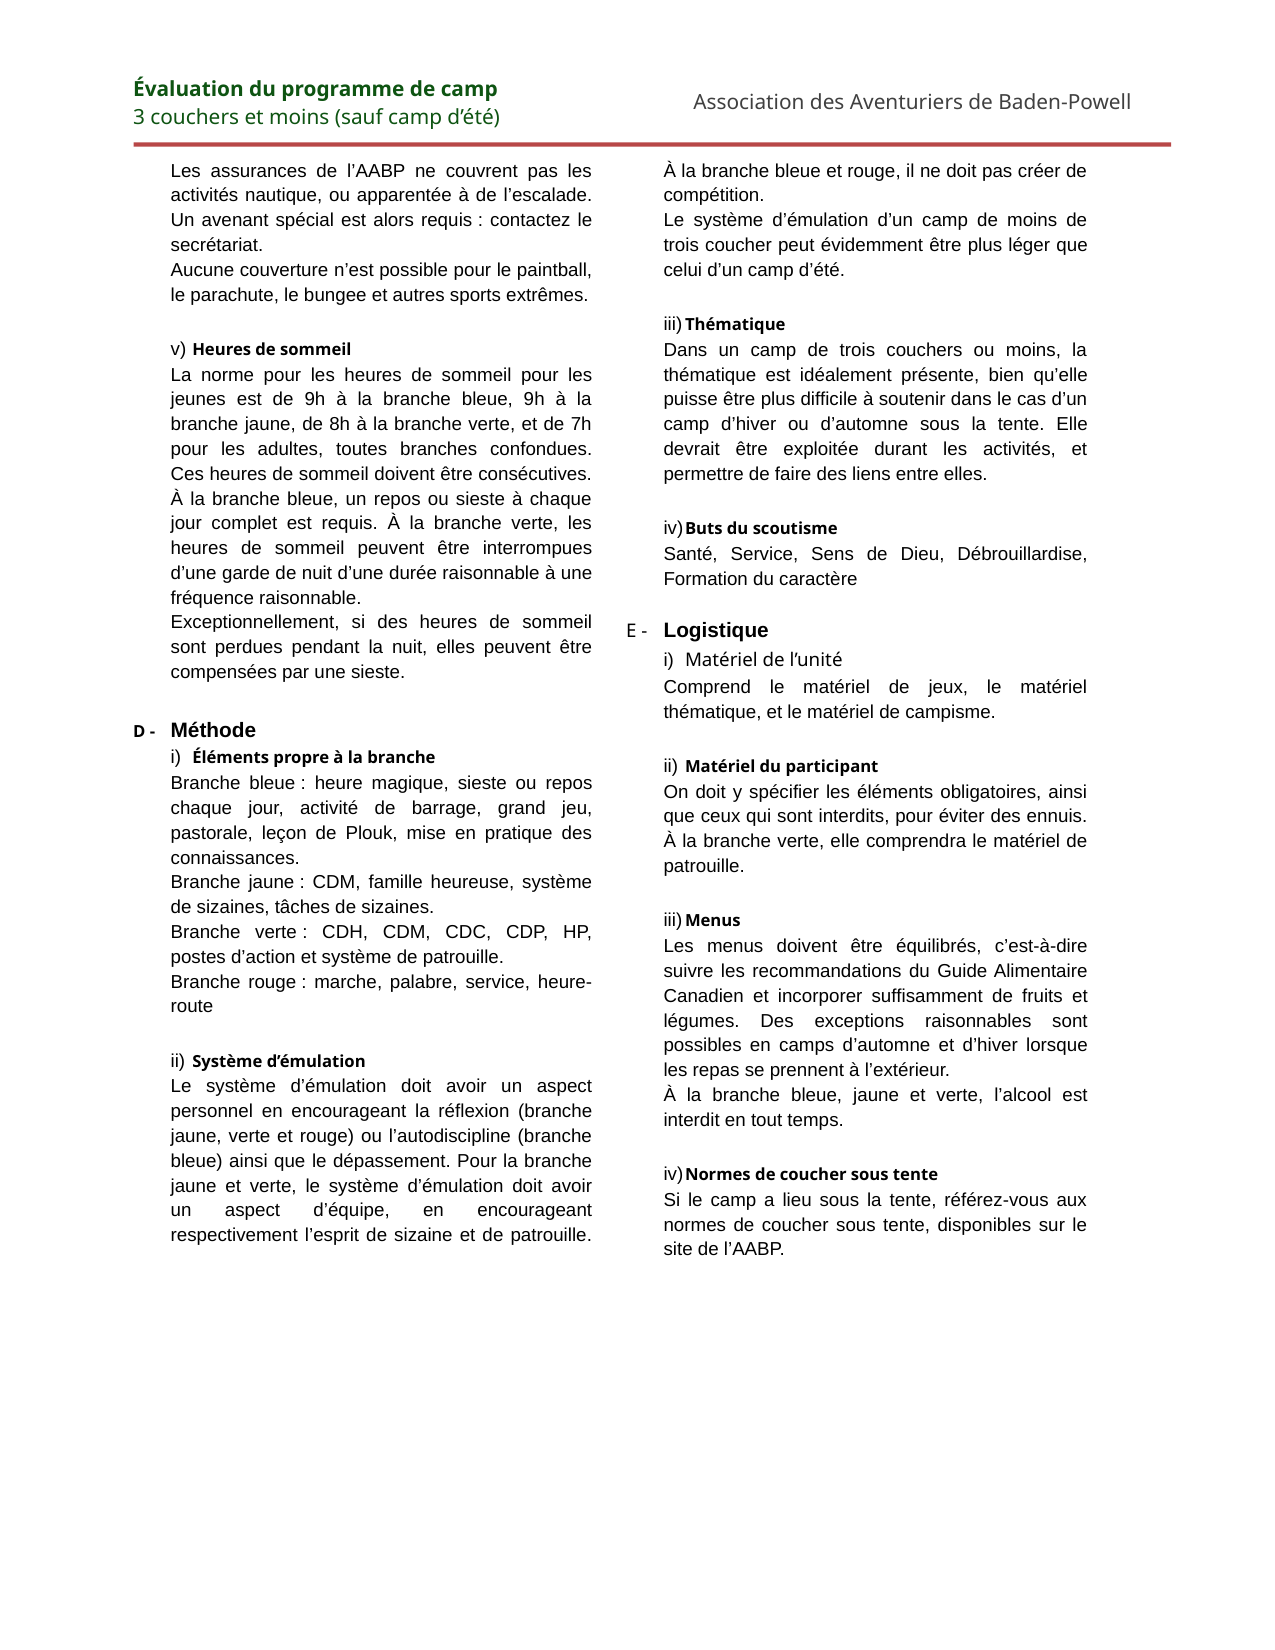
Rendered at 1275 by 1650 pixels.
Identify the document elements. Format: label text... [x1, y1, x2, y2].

list Branche rouge : marche, palabre, service, heure-route [170, 970, 592, 1017]
list Méthode [133, 718, 592, 742]
list Dans un camp de trois couchers ou moins, la thématique est idéalement présente, bien qu’elle puisse être plus difficile à soutenir dans le cas d’un camp d’hiver ou d’automne sous la tente. Elle devrait être exploitée durant les activités, et permettre de faire des liens entre elles. [663, 339, 1087, 484]
list Comprend le matériel de jeux, le matériel thématique, et le matériel de campisme. [663, 676, 1087, 722]
list Les menus doivent être équilibrés, c’est-à-dire suivre les recommandations du Guide Alimentaire Canadien et incorporer suffisamment de fruits et légumes. Des exceptions raisonnables sont possibles en camps d’automne et d’hiver lorsque les repas se prennent à l’extérieur. [663, 935, 1087, 1081]
list La norme pour les heures de sommeil pour les jeunes est de 9h à la branche bleue, 9h à la branche jaune, de 8h à la branche verte, et de 7h pour les adultes, toutes branches confondues. Ces heures de sommeil doivent être consécutives. À la branche bleue, un repos ou sieste à chaque jour complet est requis. À la branche verte, les heures de sommeil peuvent être interrompues d’une garde de nuit d’une durée raisonnable à une fréquence raisonnable. [170, 363, 592, 608]
list Le système d’émulation doit avoir un aspect personnel en encourageant la réflexion (branche jaune, verte et rouge) ou l’autodiscipline (branche bleue) ainsi que le dépassement. Pour la branche jaune et verte, le système d’émulation doit avoir un aspect d’équipe, en encourageant respectivement l’esprit de sizaine et de patrouille. À la branche bleue et rouge, il ne doit pas créer de compétition. [170, 1075, 592, 1246]
list Exceptionnellement, si des heures de sommeil sont perdues pendant la nuit, elles peuvent être compensées par une sieste. [170, 611, 592, 682]
list À la branche bleue, jaune et verte, l’alcool est interdit en tout temps. [663, 1084, 1087, 1130]
list Branche jaune : CDM, famille heureuse, système de sizaines, tâches de sizaines. [170, 871, 592, 918]
list Aucune couverture n’est possible pour le paintball, le parachute, le bungee et autres sports extrêmes. [170, 258, 592, 305]
list Le système d’émulation d’un camp de moins de trois coucher peut évidemment être plus léger que celui d’un camp d’été. [663, 209, 1087, 280]
list Si le camp a lieu sous la tente, référez-vous aux normes de coucher sous tente, disponibles sur le site de l’AABP. [663, 1189, 1087, 1260]
list Matériel de l’unité [663, 646, 1087, 672]
list Buts du scoutisme [663, 517, 1087, 539]
list Système d’émulation [170, 1049, 592, 1072]
list Logistique [626, 617, 1087, 643]
list Éléments propre à la branche [170, 746, 592, 769]
list Heures de sommeil [170, 337, 592, 360]
list Matériel du participant [663, 754, 1087, 777]
list Thématique [663, 313, 1087, 335]
list Normes de coucher sous tente [663, 1163, 1087, 1185]
list Santé, Service, Sens de Dieu, Débrouillardise, Formation du caractère [663, 543, 1087, 589]
list Branche verte : CDH, CDM, CDC, CDP, HP, postes d’action et système de patrouille. [170, 921, 592, 967]
list Les assurances de l’AABP ne couvrent pas les activités nautique, ou apparentée à de l’escalade. Un avenant spécial est alors requis : contactez le secrétariat. [170, 159, 592, 255]
list Menus [663, 909, 1087, 932]
list Branche bleue : heure magique, sieste ou repos chaque jour, activité de barrage, grand jeu, pastorale, leçon de Plouk, mise en pratique des connaissances. [170, 772, 592, 868]
list On doit y spécifier les éléments obligatoires, ainsi que ceux qui sont interdits, pour éviter des ennuis. À la branche verte, elle comprendra le matériel de patrouille. [663, 781, 1087, 876]
